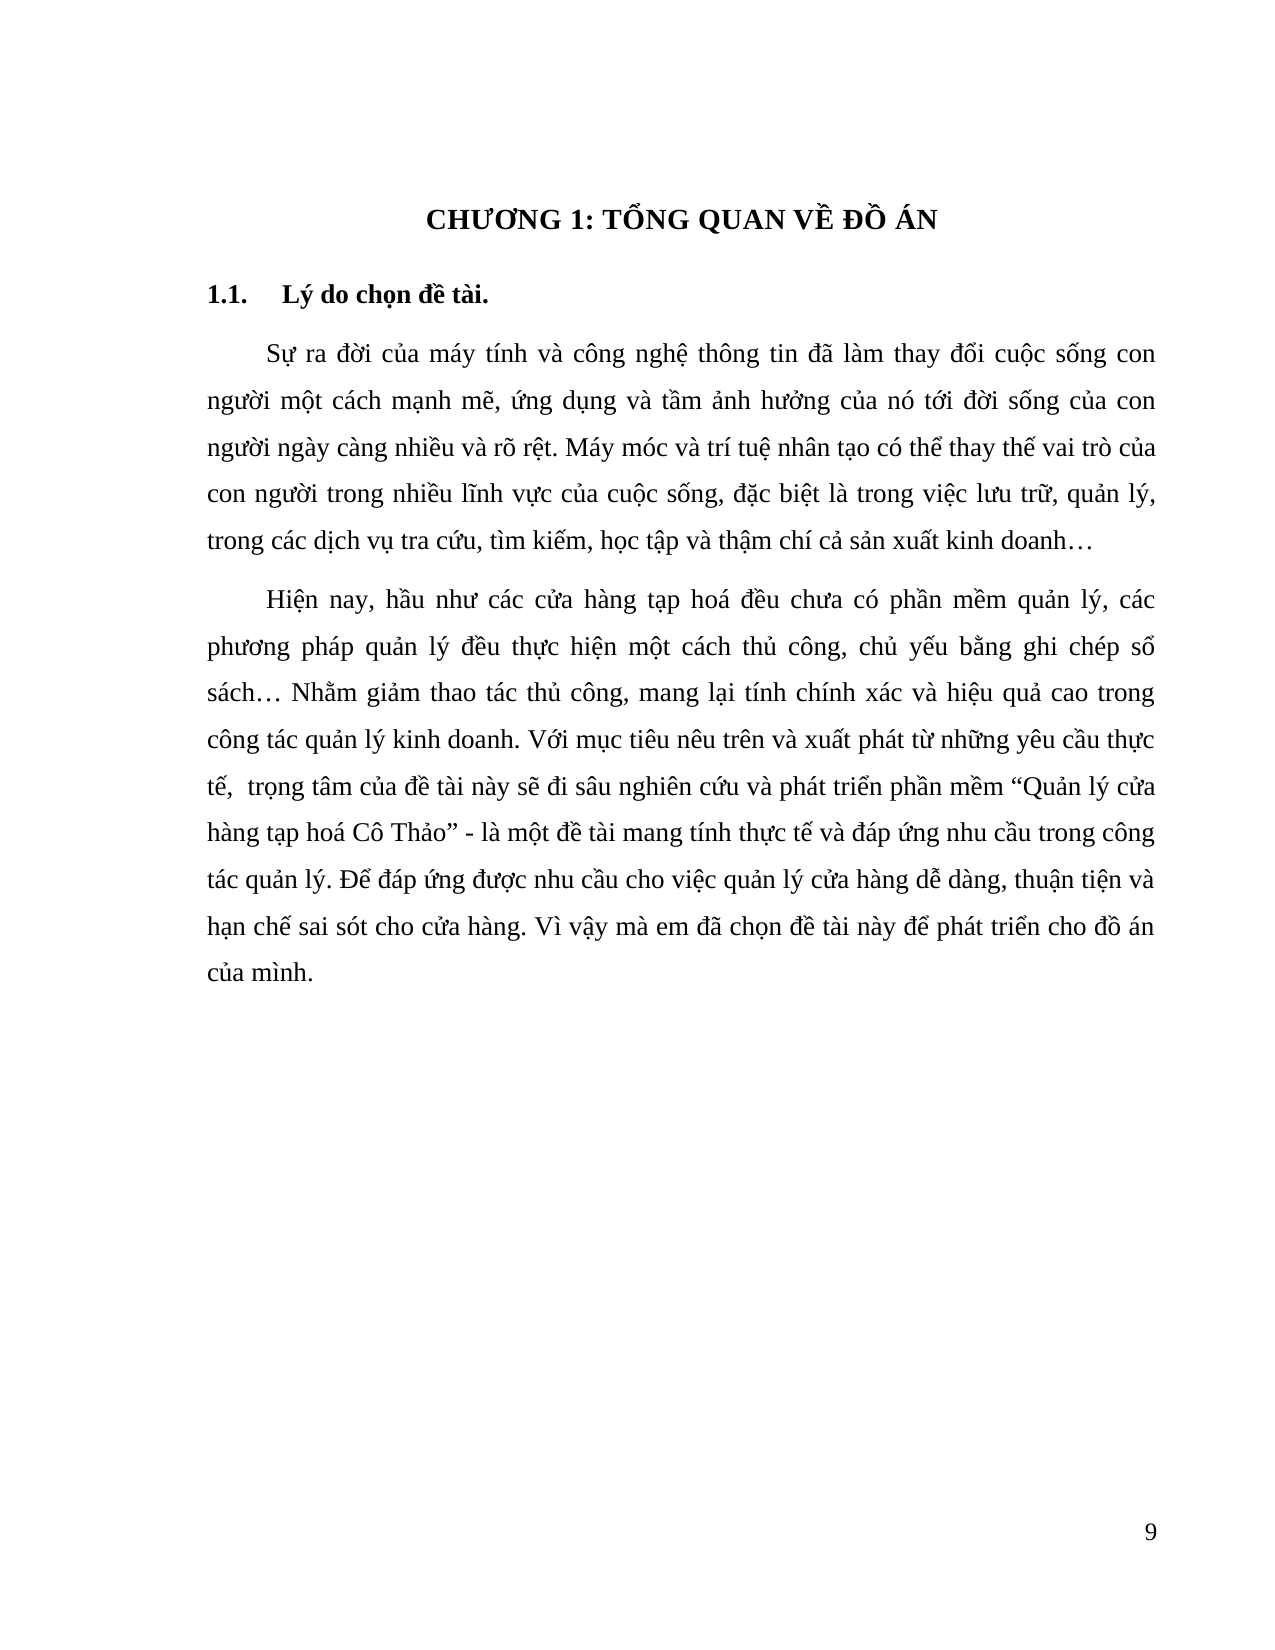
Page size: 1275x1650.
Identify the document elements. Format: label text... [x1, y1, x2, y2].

text Sự ra đời của máy tính và công nghệ thông tin đã làm thay đổi cuộc sống con người một cách mạnh mẽ, ứng dụng và tầm ảnh hưởng của nó tới đời sống của con người ngày càng nhiều và rõ rệt. Máy móc và trí tuệ nhân tạo có thể thay thế vai trò của con người trong nhiều lĩnh vực của cuộc sống, đặc biệt là trong việc lưu trữ, quản lý, trong các dịch vụ tra cứu, tìm kiếm, học tập và thậm chí cả sản xuất kinh doanh… [207, 337, 1157, 555]
text CHƯƠNG 1: TỔNG QUAN VỀ ĐỒ ÁN [207, 202, 1157, 236]
text Hiện nay, hầu như các cửa hàng tạp hoá đều chưa có phần mềm quản lý, các phương pháp quản lý đều thực hiện một cách thủ công, chủ yếu bằng ghi chép sổ sách… Nhằm giảm thao tác thủ công, mang lại tính chính xác và hiệu quả cao trong công tác quản lý kinh doanh. Với mục tiêu nêu trên và xuất phát từ những yêu cầu thực tế, trọng tâm của đề tài này sẽ đi sâu nghiên cứu và phát triển phần mềm “Quản lý cửa hàng tạp hoá Cô Thảo” - là một đề tài mang tính thực tế và đáp ứng nhu cầu trong công tác quản lý. Để đáp ứng được nhu cầu cho việc quản lý cửa hàng dễ dàng, thuận tiện và hạn chế sai sót cho cửa hàng. Vì vậy mà em đã chọn đề tài này để phát triển cho đồ án của mình. [207, 583, 1157, 988]
list Lý do chọn đề tài. [207, 278, 1157, 309]
